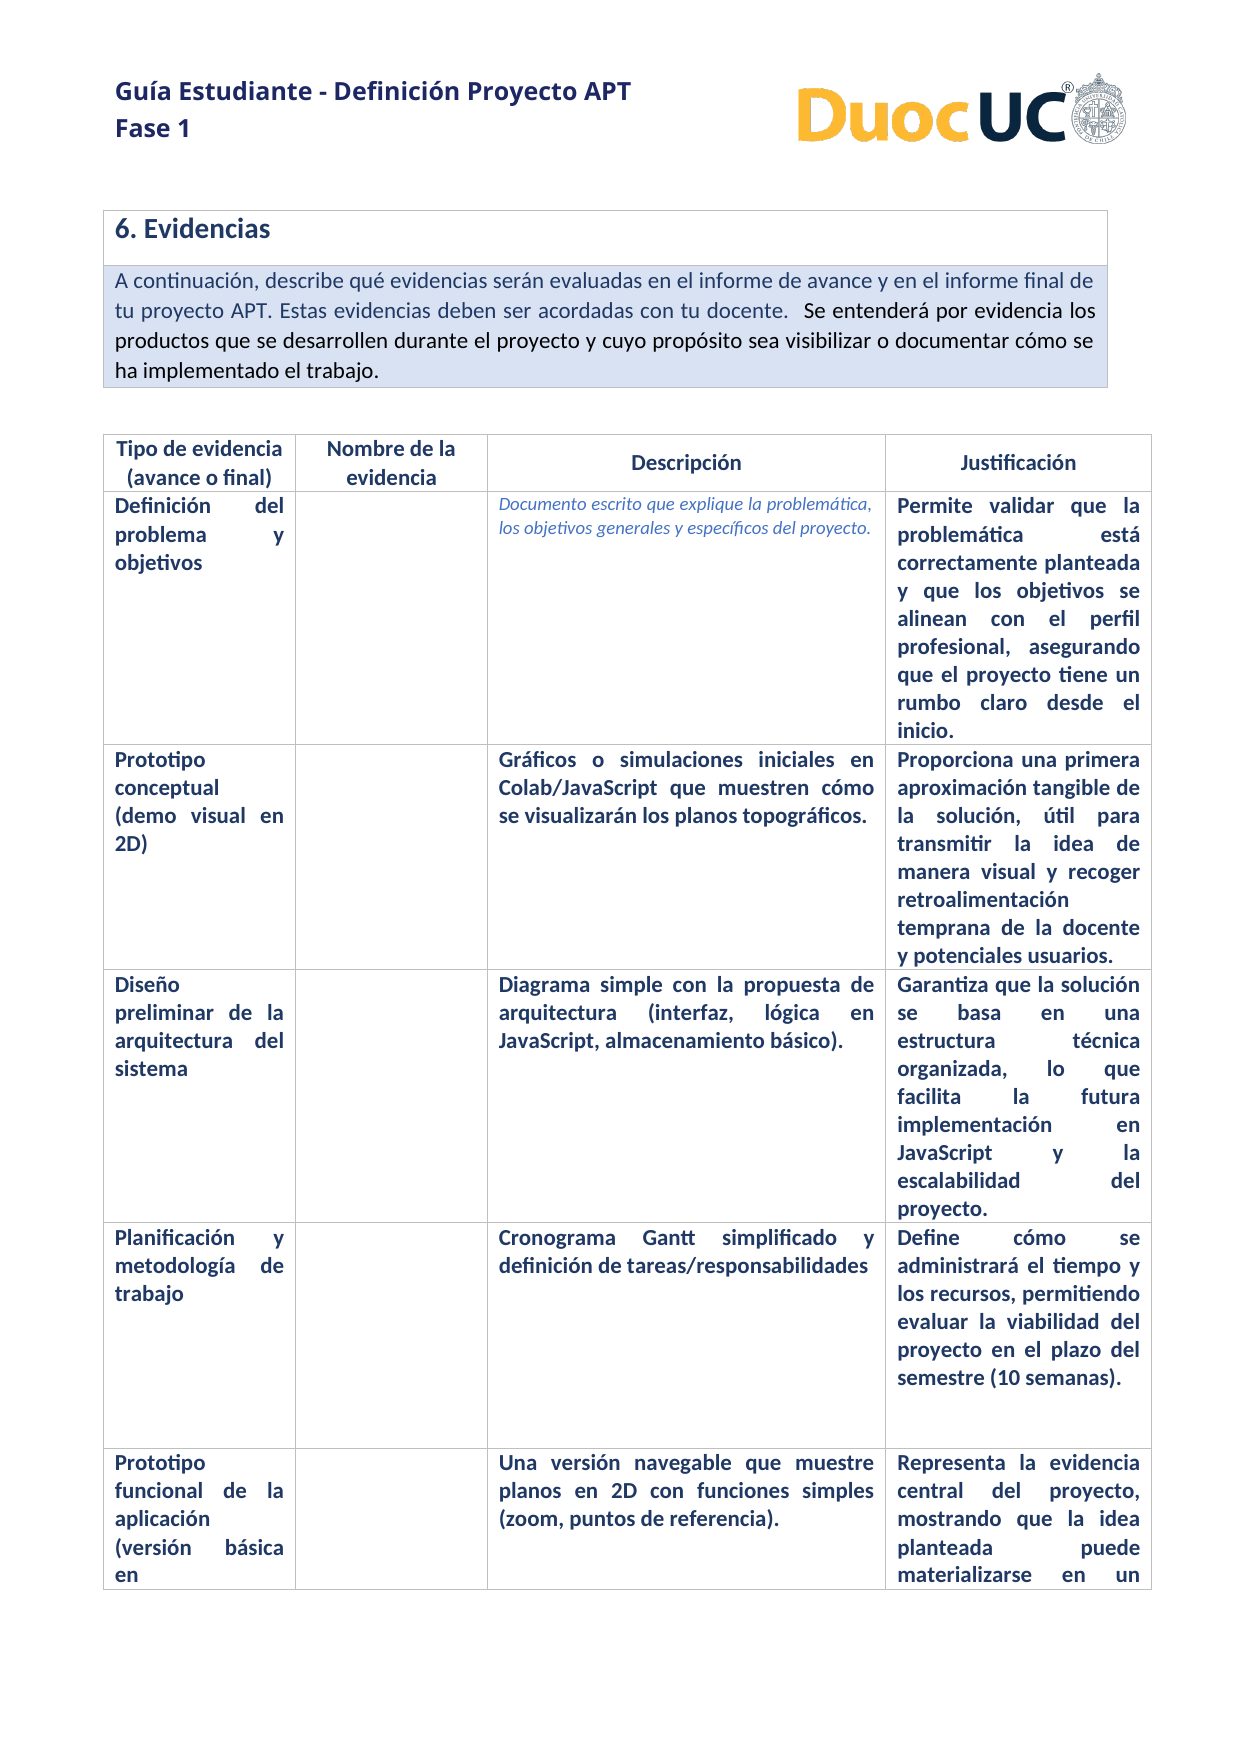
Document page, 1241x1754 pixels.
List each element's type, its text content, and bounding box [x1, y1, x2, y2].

table_cell A continuación, describe qué evidencias serán evaluadas en el informe de avance y en el informe final de tu proyecto APT. Estas evidencias deben ser acordadas con tu docente. Se entenderá por evidencia los productos que se desarrollen durante el proyecto y cuyo propósito sea visibilizar o documentar cómo se ha implementado el trabajo. [104, 266, 1107, 387]
table_cell Definición del problema y objetivos [104, 492, 295, 744]
table_cell [296, 1449, 487, 1589]
table_cell Define cómo se administrará el tiempo y los recursos, permitiendo evaluar la viabilidad del proyecto en el plazo del semestre (10 semanas). [886, 1223, 1151, 1447]
table_header Tipo de evidencia (avance o final) [104, 435, 295, 491]
table_cell [296, 492, 487, 744]
table_cell Cronograma Gantt simplificado y definición de tareas/responsabilidades [488, 1223, 885, 1447]
table_cell [296, 970, 487, 1222]
table_cell Proporciona una primera aproximación tangible de la solución, útil para transmitir la idea de manera visual y recoger retroalimentación temprana de la docente y potenciales usuarios. [886, 745, 1151, 969]
table_cell [296, 745, 487, 969]
table_header Nombre de la evidencia [296, 435, 487, 491]
table_cell Diagrama simple con la propuesta de arquitectura (interfaz, lógica en JavaScript, almacenamiento básico). [488, 970, 885, 1222]
table_header Descripción [488, 435, 885, 491]
table_header Justificación [886, 435, 1151, 491]
table_cell Prototipo conceptual (demo visual en 2D) [104, 745, 295, 969]
table_cell Garantiza que la solución se basa en una estructura técnica organizada, lo que facilita la futura implementación en JavaScript y la escalabilidad del proyecto. [886, 970, 1151, 1222]
table_header 6. Evidencias [104, 211, 1107, 265]
table_cell Una versión navegable que muestre planos en 2D con funciones simples (zoom, puntos de referencia). [488, 1449, 885, 1589]
table_cell Prototipo funcional de la aplicación (versión básica en JavaScript/HTML) [104, 1449, 295, 1589]
table_cell Documento escrito que explique la problemática, los objetivos generales y específicos del proyecto. [488, 492, 885, 744]
table_cell [296, 1223, 487, 1447]
table_cell Planificación y metodología de trabajo [104, 1223, 295, 1447]
table_cell Gráficos o simulaciones iniciales en Colab/JavaScript que muestren cómo se visualizarán los planos topográficos. [488, 745, 885, 969]
table_cell Permite validar que la problemática está correctamente planteada y que los objetivos se alinean con el perfil profesional, asegurando que el proyecto tiene un rumbo claro desde el inicio. [886, 492, 1151, 744]
table_cell Diseño preliminar de la arquitectura del sistema [104, 970, 295, 1222]
picture [798, 73, 1126, 144]
